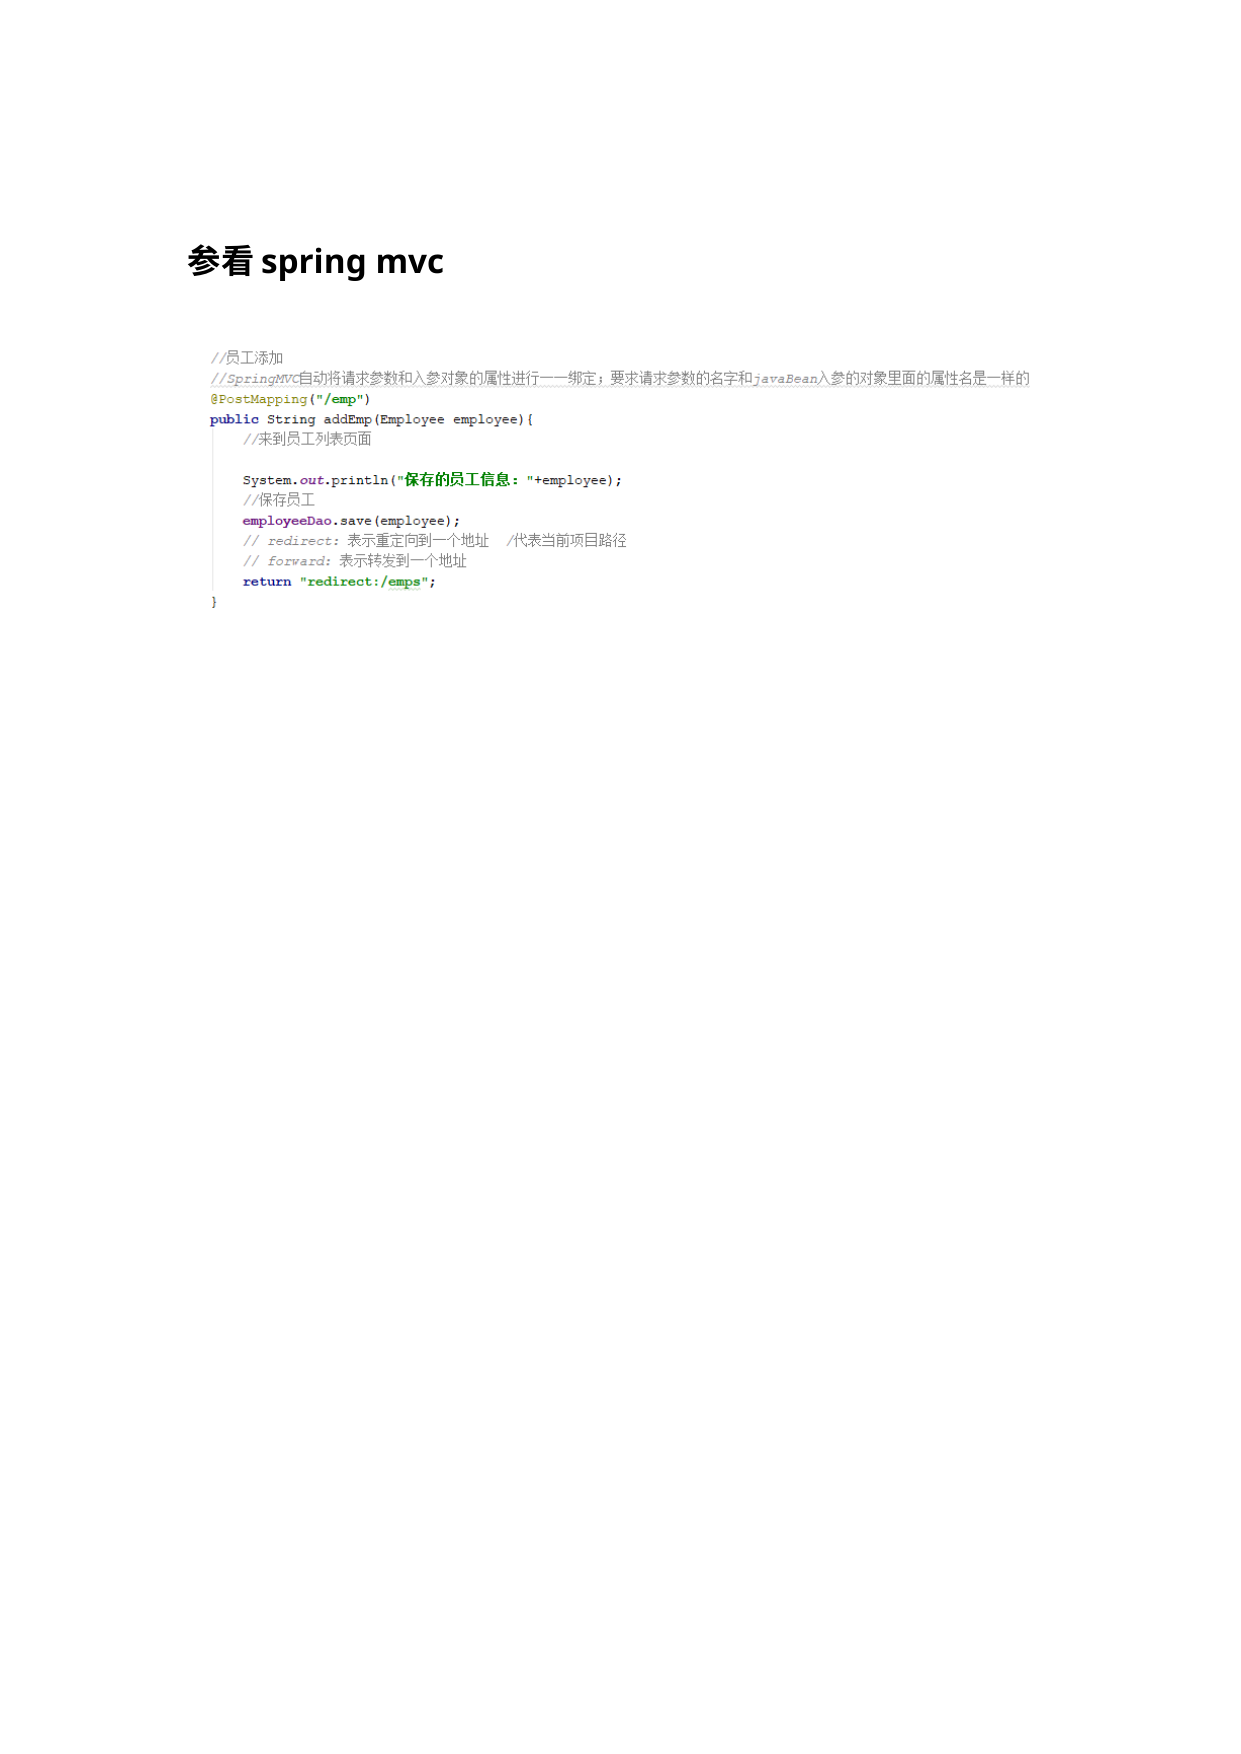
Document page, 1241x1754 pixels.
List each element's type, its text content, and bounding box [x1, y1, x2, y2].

picture [187, 324, 1053, 614]
text 参看spring mvc [187, 227, 1053, 292]
